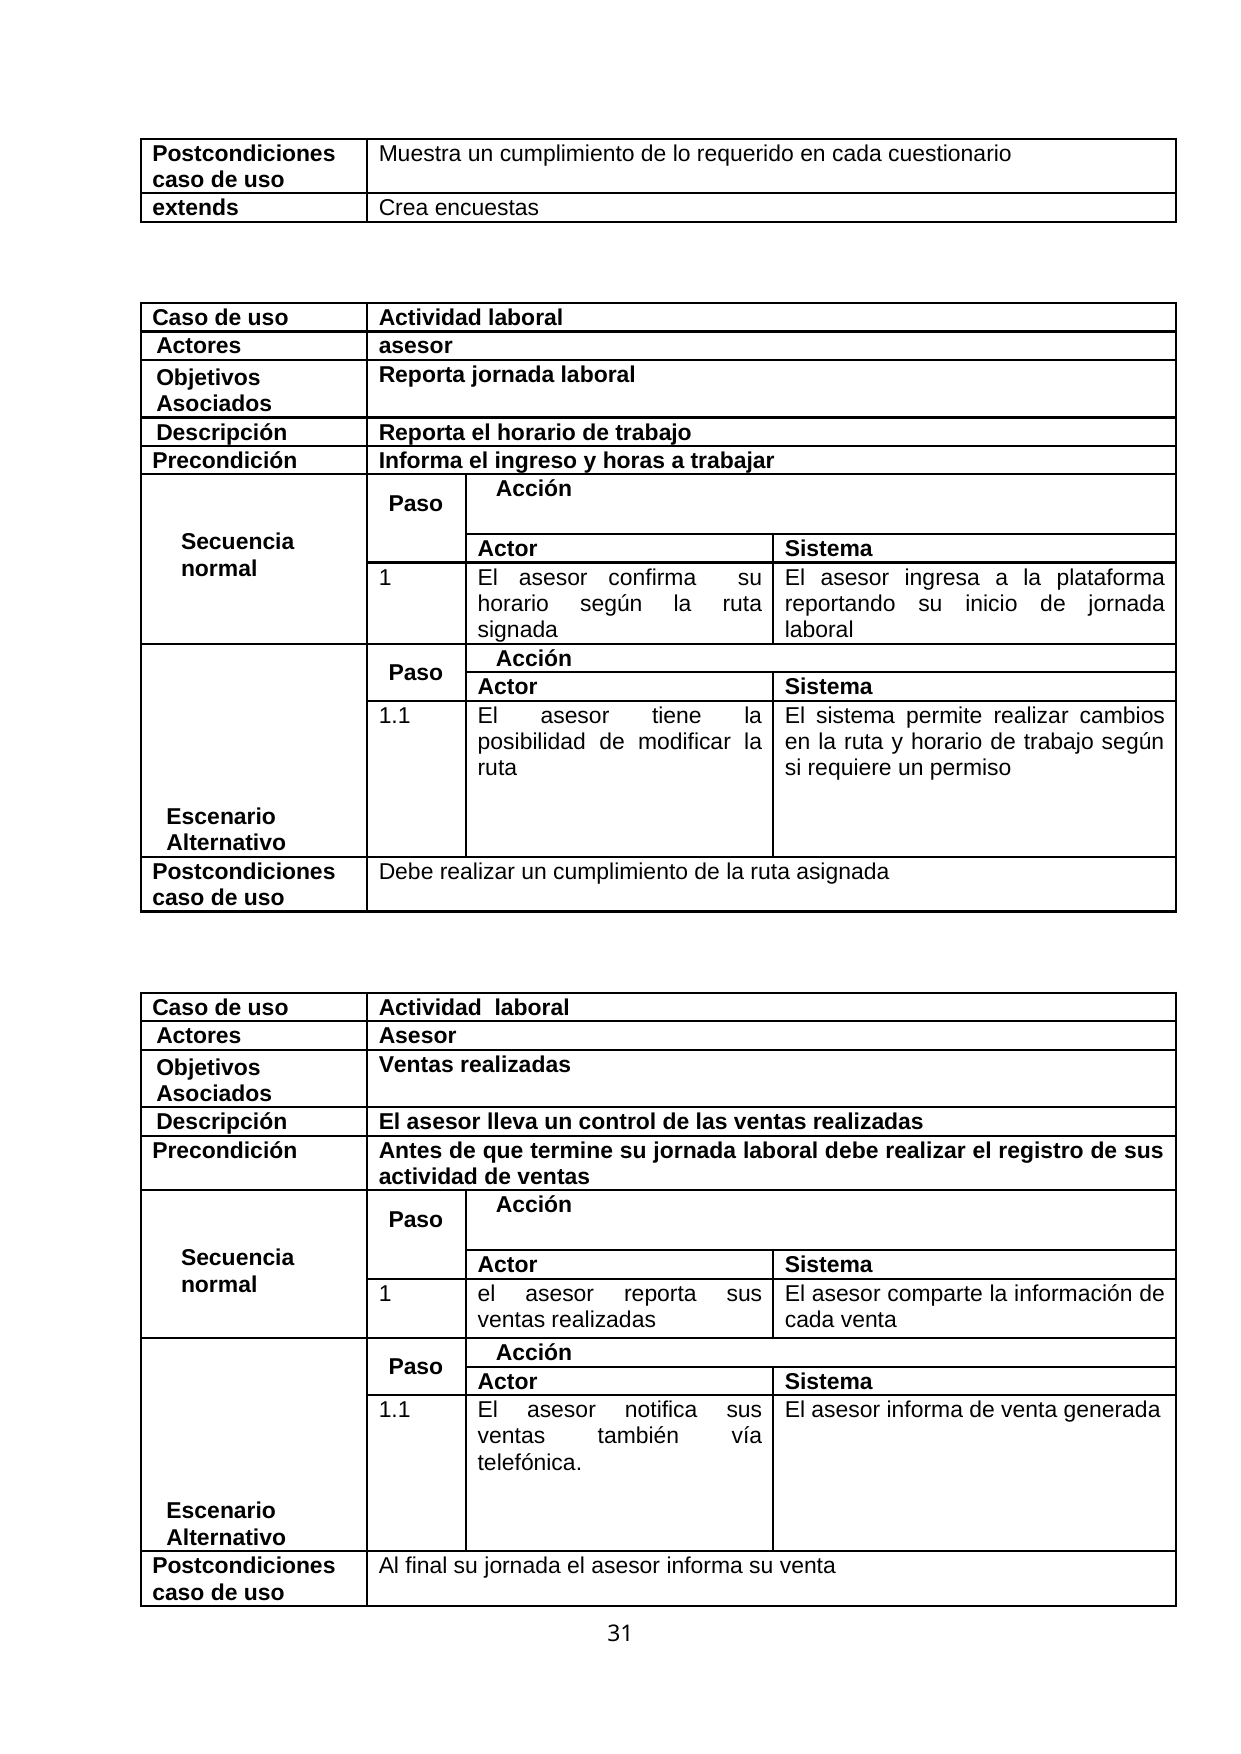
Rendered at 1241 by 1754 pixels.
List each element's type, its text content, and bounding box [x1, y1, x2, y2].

table_cell 1.1 [368, 1396, 465, 1550]
table_cell Paso [368, 475, 465, 561]
table_cell 1 [368, 1280, 465, 1337]
table_cell Actores [142, 1022, 366, 1048]
table_cell Objetivos Asociados [142, 361, 366, 416]
table_cell El asesor notifica sus ventas también vía telefónica. [467, 1396, 772, 1550]
table_cell El asesor ingresa a la plataforma reportando su inicio de jornada laboral [774, 564, 1175, 643]
table_cell extends [142, 194, 366, 221]
table_cell El sistema permite realizar cambios en la ruta y horario de trabajo según si requiere un permiso [774, 702, 1175, 856]
table_cell 1.1 [368, 702, 465, 856]
table_cell Precondición [142, 1137, 366, 1189]
table_cell El asesor informa de venta generada [774, 1396, 1175, 1550]
table_cell El asesor confirma su horario según la ruta signada [467, 564, 772, 643]
table_cell Reporta el horario de trabajo [368, 419, 1175, 445]
table_cell Actor [467, 1251, 772, 1277]
table_cell Precondición [142, 447, 366, 473]
table_cell Postcondiciones caso de uso [142, 858, 366, 910]
table_cell Paso [368, 1191, 465, 1277]
table_cell Descripción [142, 1108, 366, 1134]
table_cell Actor [467, 535, 772, 561]
table_cell Acción [467, 1191, 1175, 1249]
table_cell Acción [467, 645, 1175, 671]
table_cell Sistema [774, 535, 1175, 561]
table_cell Acción [467, 475, 1175, 533]
table_cell Secuencia normal [142, 1191, 366, 1337]
table_cell Actor [467, 673, 772, 699]
table_cell Sistema [774, 1368, 1175, 1394]
table_cell El asesor comparte la información de cada venta [774, 1280, 1175, 1337]
table_cell Escenario Alternativo [142, 1339, 366, 1550]
table_cell Paso [368, 1339, 465, 1394]
table_cell Postcondiciones caso de uso [142, 1552, 366, 1605]
table_cell Sistema [774, 1251, 1175, 1277]
table_cell Asesor [368, 1022, 1175, 1048]
table_header Actividad laboral [368, 994, 1175, 1020]
table_cell Actores [142, 333, 366, 359]
table_cell el asesor reporta sus ventas realizadas [467, 1280, 772, 1337]
table_cell Paso [368, 645, 465, 699]
table_cell Antes de que termine su jornada laboral debe realizar el registro de sus actividad de ventas [368, 1137, 1175, 1189]
table_cell asesor [368, 333, 1175, 359]
table_header Caso de uso [142, 994, 366, 1020]
table_cell 1 [368, 564, 465, 643]
table_cell Muestra un cumplimiento de lo requerido en cada cuestionario [368, 140, 1175, 192]
table_cell Al final su jornada el asesor informa su venta [368, 1552, 1175, 1605]
table_cell Ventas realizadas [368, 1051, 1175, 1106]
table_header Actividad laboral [368, 304, 1175, 330]
table_cell Crea encuestas [368, 194, 1175, 221]
table_cell Escenario Alternativo [142, 645, 366, 856]
table_cell El asesor lleva un control de las ventas realizadas [368, 1108, 1175, 1134]
table_cell Debe realizar un cumplimiento de la ruta asignada [368, 858, 1175, 910]
table_cell Descripción [142, 419, 366, 445]
table_cell Postcondiciones caso de uso [142, 140, 366, 192]
table_cell El asesor tiene la posibilidad de modificar la ruta [467, 702, 772, 856]
table_cell Objetivos Asociados [142, 1051, 366, 1106]
table_cell Actor [467, 1368, 772, 1394]
table_cell Acción [467, 1339, 1175, 1366]
table_cell Informa el ingreso y horas a trabajar [368, 447, 1175, 473]
table_cell Reporta jornada laboral [368, 361, 1175, 416]
table_cell Secuencia normal [142, 475, 366, 643]
table_cell Sistema [774, 673, 1175, 699]
table_header Caso de uso [142, 304, 366, 330]
